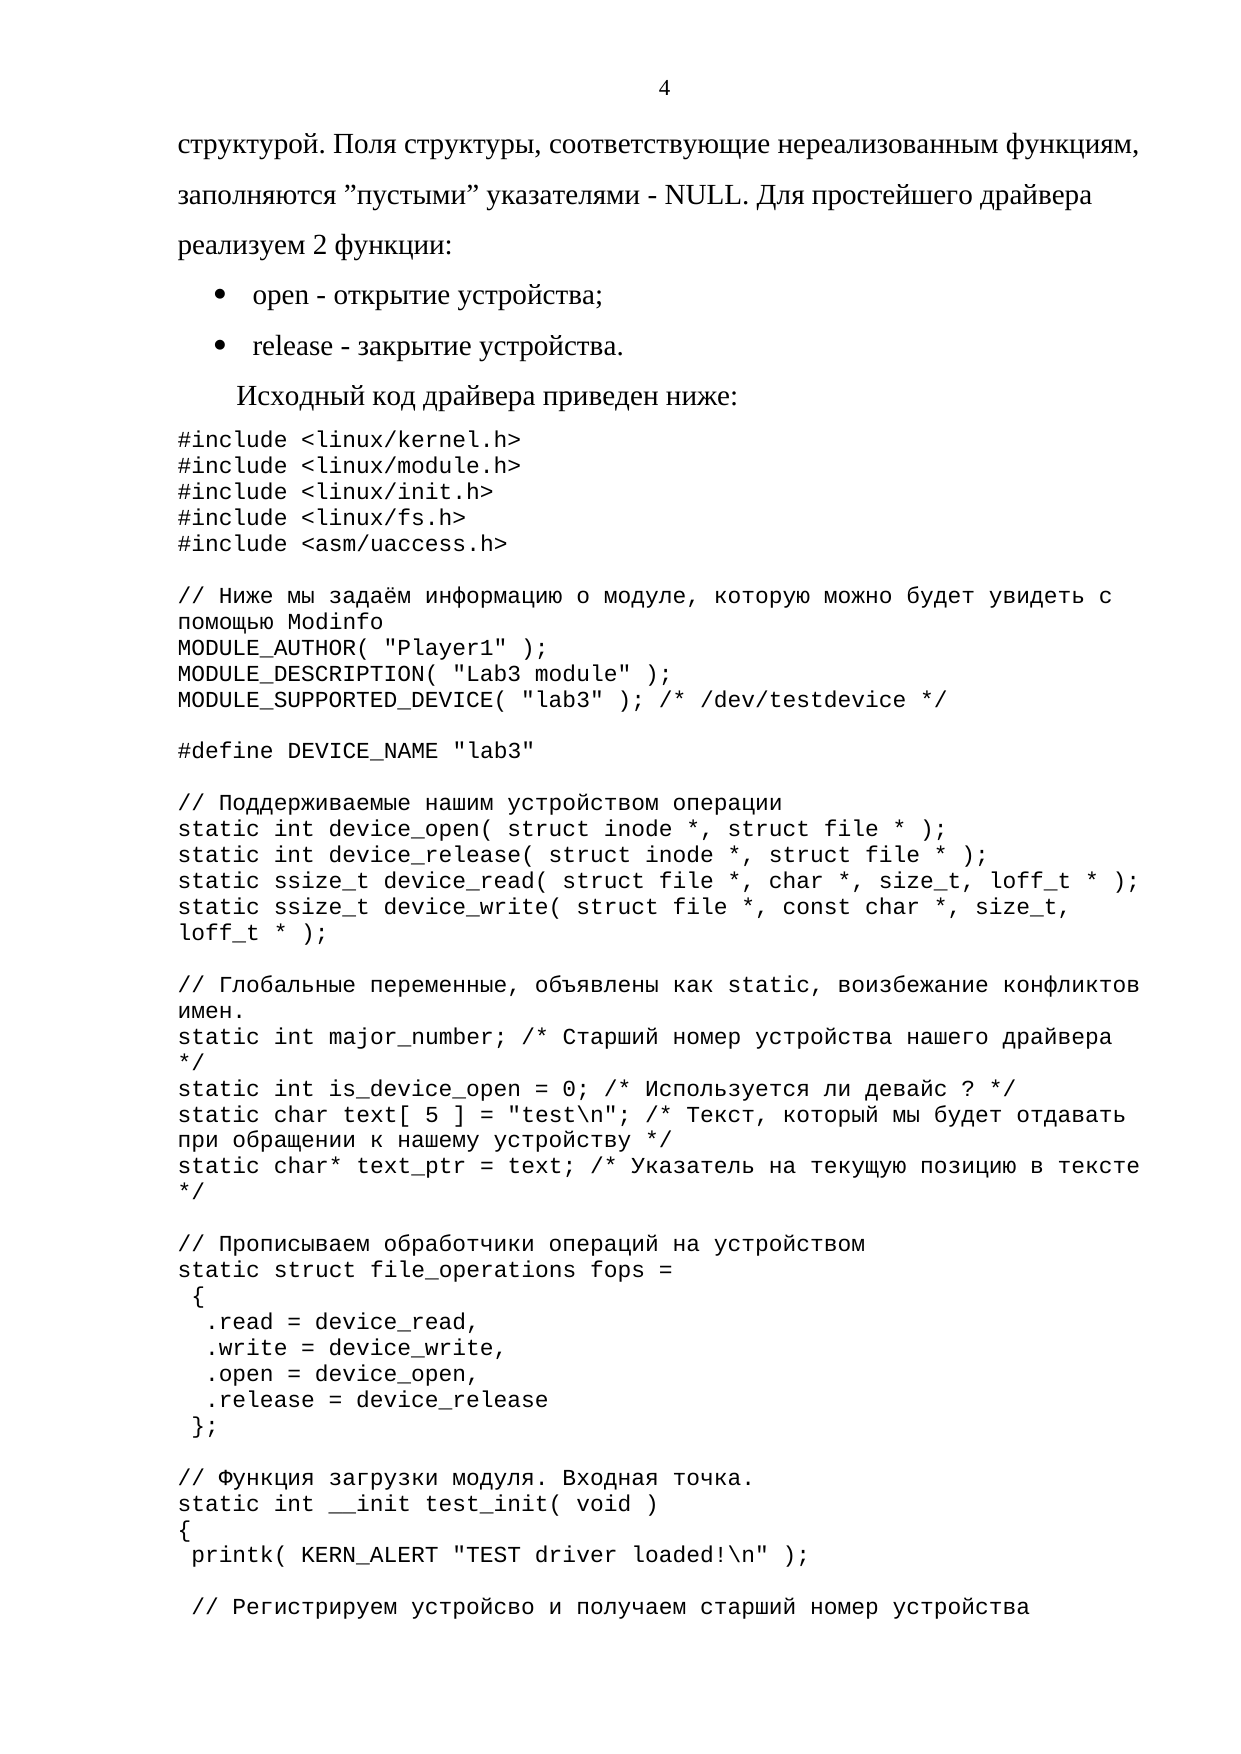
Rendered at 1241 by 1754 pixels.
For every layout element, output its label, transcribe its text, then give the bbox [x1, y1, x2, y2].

text static ssize_t device_read( struct file *, char *, size_t, loff_t * ); [177, 869, 1152, 895]
text .release = device_release [177, 1388, 1152, 1414]
text static int major_number; /* Старший номер устройства нашего драйвера */ [177, 1025, 1152, 1077]
text .write = device_write, [177, 1336, 1152, 1362]
text static int is_device_open = 0; /* Используется ли девайс ? */ [177, 1077, 1152, 1103]
text static int device_open( struct inode *, struct file * ); [177, 818, 1152, 843]
text { [177, 1284, 1152, 1310]
text static int device_release( struct inode *, struct file * ); [177, 843, 1152, 869]
text #include <linux/module.h> [177, 454, 1152, 480]
text // Функция загрузки модуля. Входная точка. [177, 1466, 1152, 1492]
text MODULE_SUPPORTED_DEVICE( "lab3" ); /* /dev/testdevice */ [177, 688, 1152, 714]
text MODULE_DESCRIPTION( "Lab3 module" ); [177, 662, 1152, 688]
text #include <asm/uaccess.h> [177, 532, 1152, 558]
text #include <linux/fs.h> [177, 506, 1152, 532]
text printk( KERN_ALERT "TEST driver loaded!\n" ); [177, 1544, 1152, 1570]
list release - закрытие устройства. [215, 328, 1152, 361]
text // Глобальные переменные, объявлены как static, воизбежание конфликтов имен. [177, 973, 1152, 1025]
list open - открытие устройства; [215, 277, 1152, 311]
text // Регистрируем устройсво и получаем старший номер устройства [177, 1596, 1152, 1622]
text static char text[ 5 ] = "test\n"; /* Текст, который мы будет отдавать при обращении к нашему устройству */ [177, 1103, 1152, 1155]
text { [177, 1518, 1152, 1544]
text .read = device_read, [177, 1310, 1152, 1336]
text #define DEVICE_NAME "lab3" [177, 740, 1152, 766]
text // Прописываем обработчики операций на устройством [177, 1233, 1152, 1258]
text static struct file_operations fops = [177, 1258, 1152, 1284]
text MODULE_AUTHOR( "Player1" ); [177, 636, 1152, 662]
text Исходный код драйвера приведен ниже: [177, 378, 1152, 412]
text static ssize_t device_write( struct file *, const char *, size_t, loff_t * ); [177, 895, 1152, 947]
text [177, 126, 1152, 261]
text #include <linux/init.h> [177, 480, 1152, 506]
text static char* text_ptr = text; /* Указатель на текущую позицию в тексте */ [177, 1155, 1152, 1207]
text }; [177, 1414, 1152, 1440]
text static int __init test_init( void ) [177, 1492, 1152, 1518]
text .open = device_open, [177, 1362, 1152, 1388]
text // Ниже мы задаём информацию о модуле, которую можно будет увидеть с помощью Modinfo [177, 584, 1152, 636]
text #include <linux/kernel.h> [177, 428, 1152, 454]
text // Поддерживаемые нашим устройством операции [177, 792, 1152, 818]
